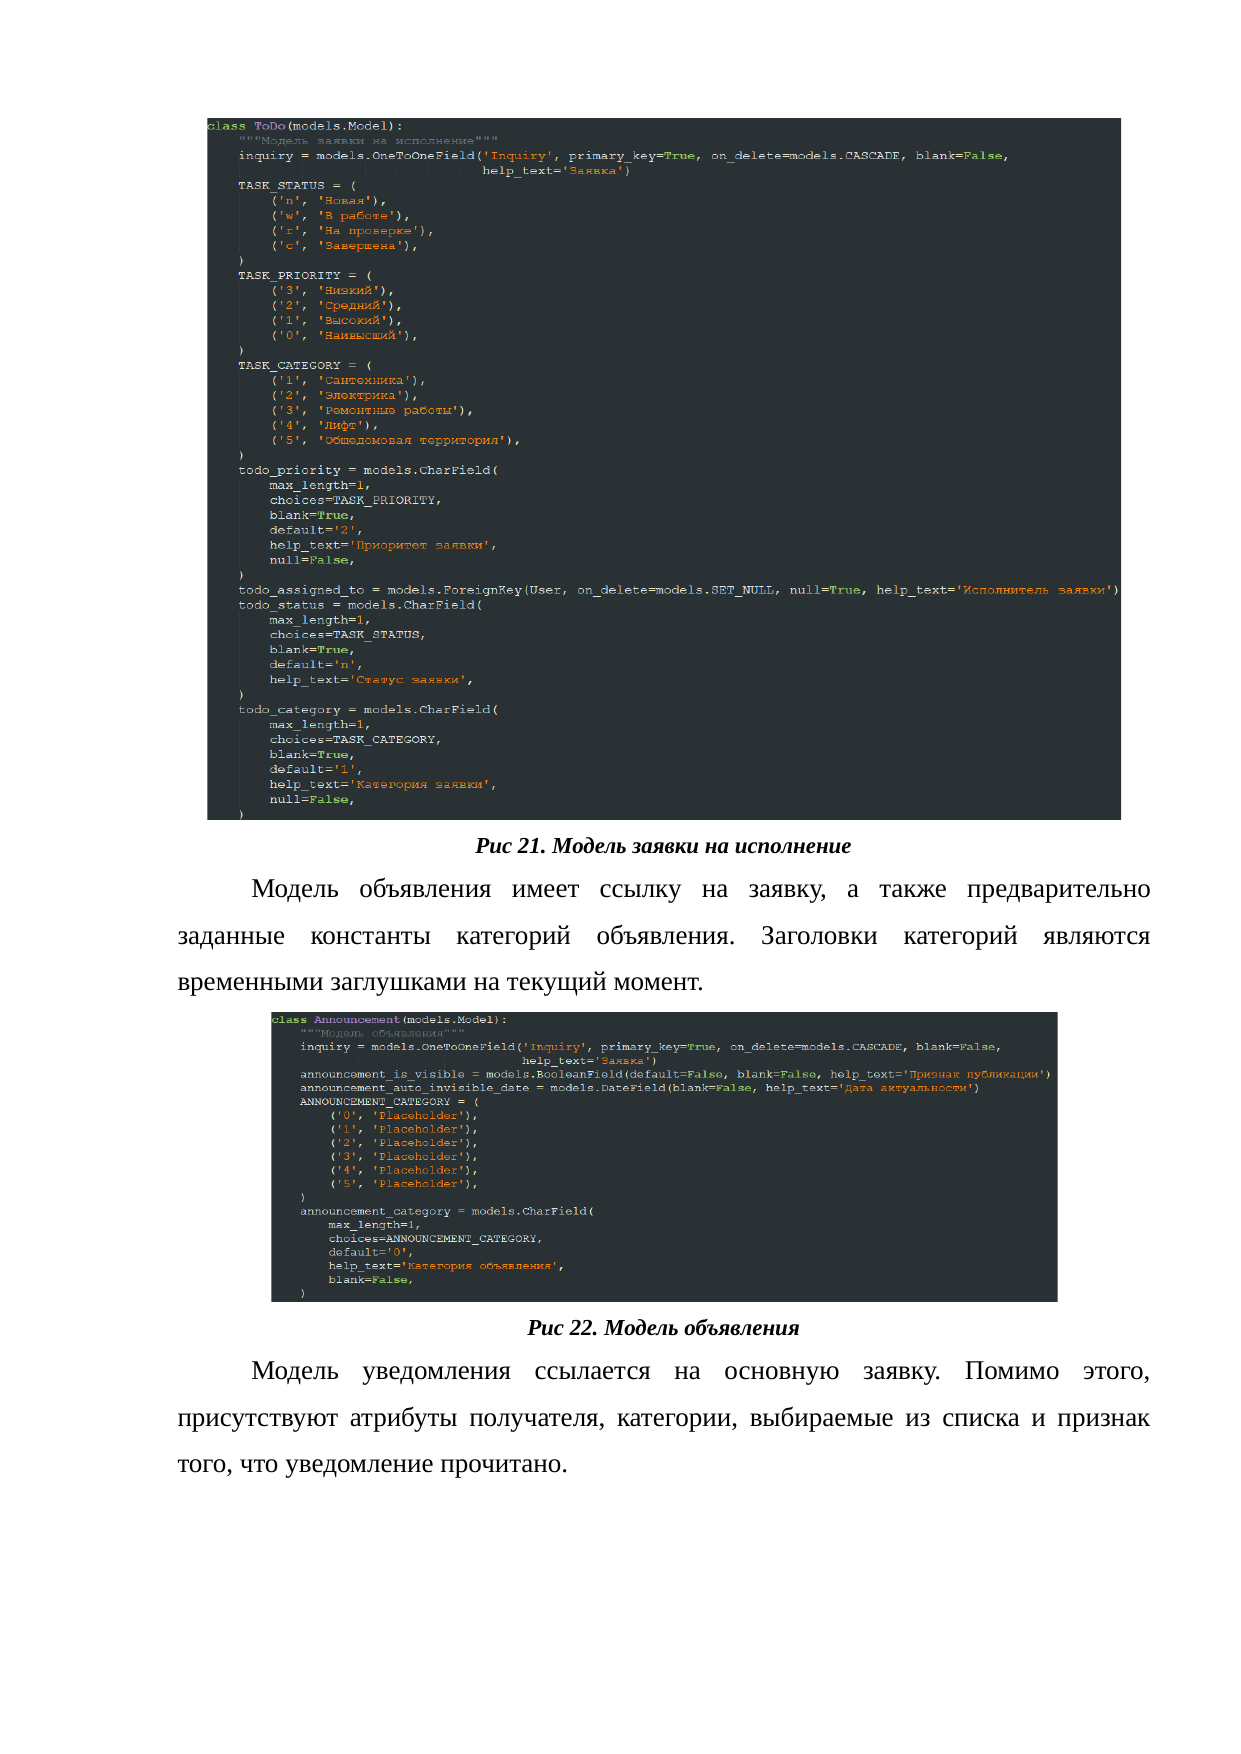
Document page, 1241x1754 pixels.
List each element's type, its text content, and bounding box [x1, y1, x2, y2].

text Модель объявления имеет ссылку на заявку, а также предварительно заданные константы категорий объявления. Заголовки категорий являются временными заглушками на текущий момент. [177, 872, 1152, 997]
text Модель уведомления ссылается на основную заявку. Помимо этого, присутствуют атрибуты получателя, категории, выбираемые из списка и признак того, что уведомление прочитано. [177, 1354, 1152, 1478]
text Рис 21. Модель заявки на исполнение [177, 833, 1152, 859]
text Рис 22. Модель объявления [177, 1314, 1152, 1341]
picture [207, 118, 1122, 820]
picture [271, 1012, 1058, 1302]
